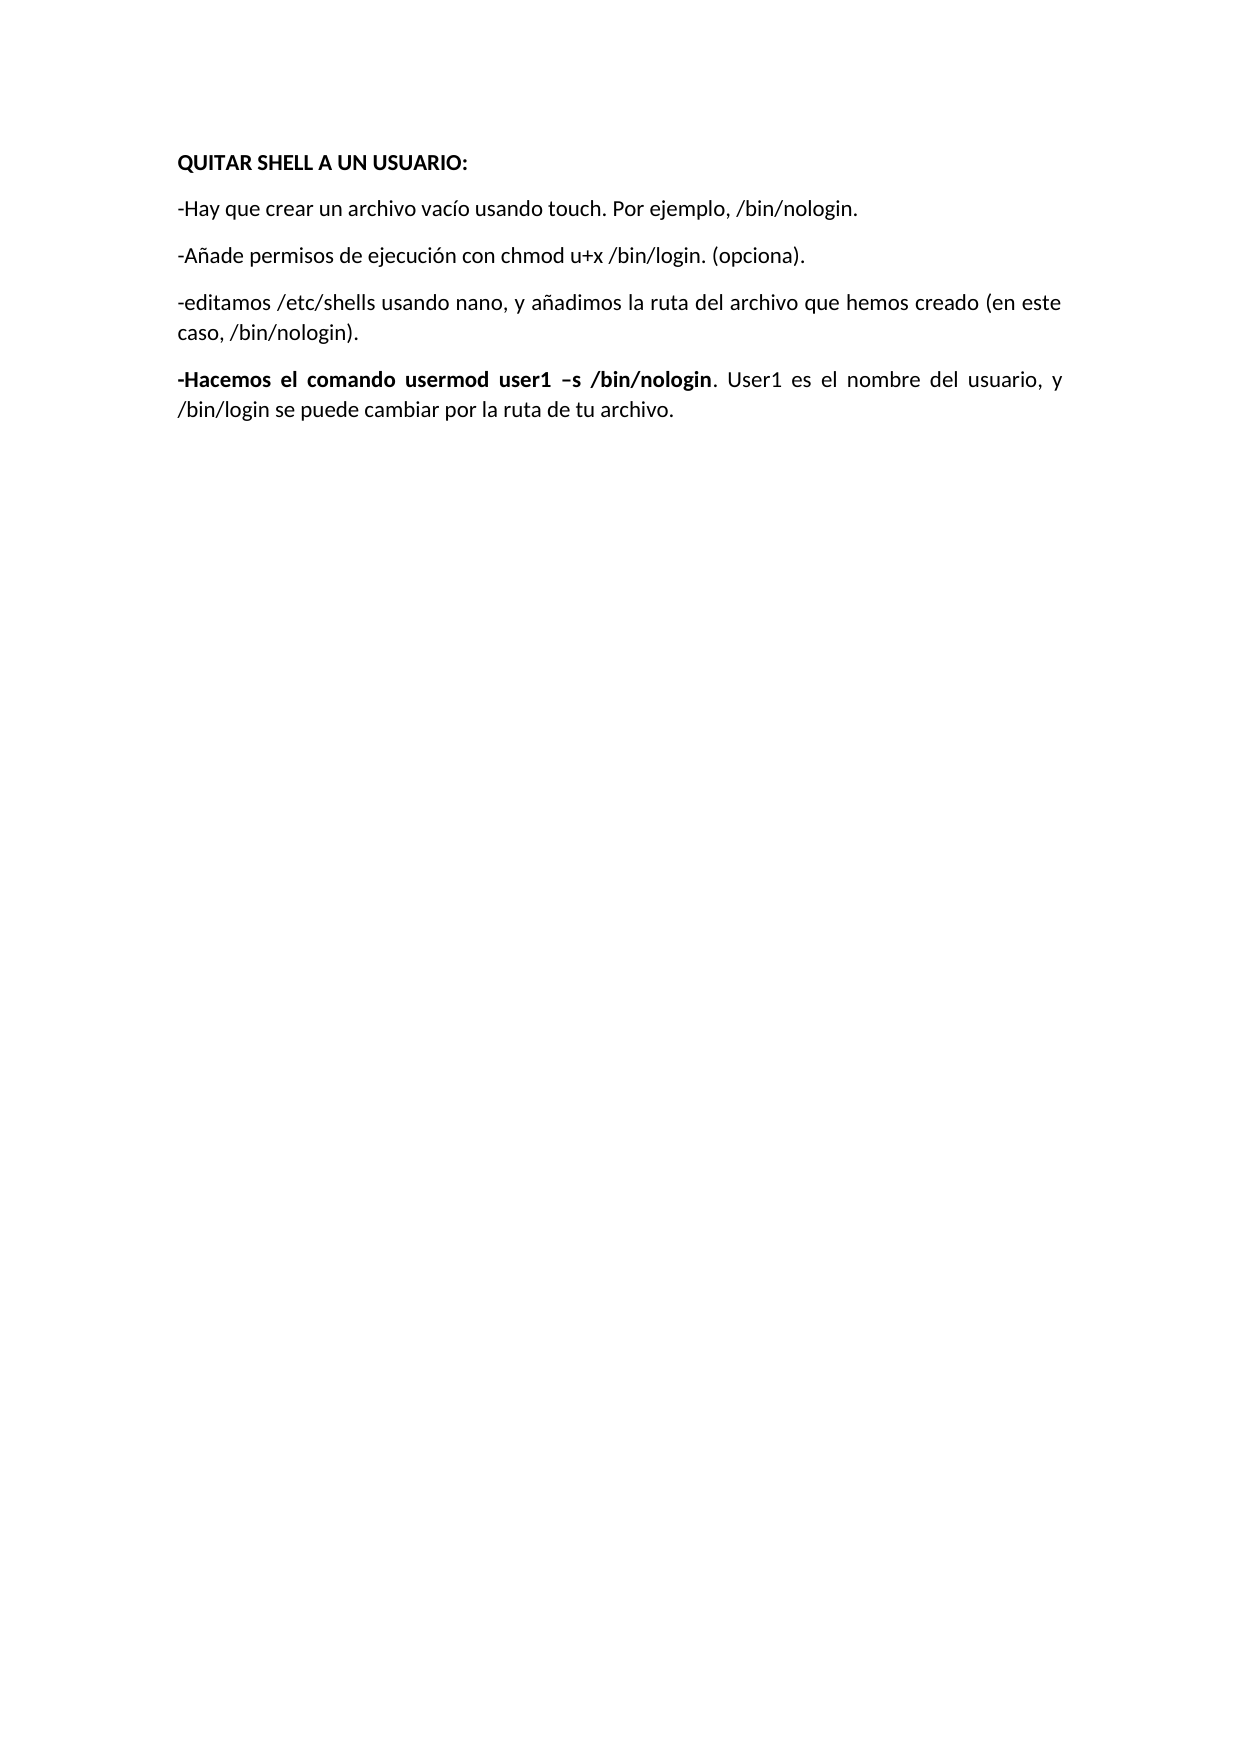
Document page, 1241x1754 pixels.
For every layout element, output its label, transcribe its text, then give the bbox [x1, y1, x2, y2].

text QUITAR SHELL A UN USUARIO: [177, 148, 1063, 176]
text -Añade permisos de ejecución con chmod u+x /bin/login. (opciona). [177, 241, 1063, 269]
text -editamos /etc/shells usando nano, y añadimos la ruta del archivo que hemos creado (en este caso, /bin/nologin). [177, 288, 1063, 346]
text -Hay que crear un archivo vacío usando touch. Por ejemplo, /bin/nologin. [177, 194, 1063, 222]
text -Hacemos el comando usermod user1 –s /bin/nologin. User1 es el nombre del usuario, y /bin/login se puede cambiar por la ruta de tu archivo. [177, 365, 1063, 423]
